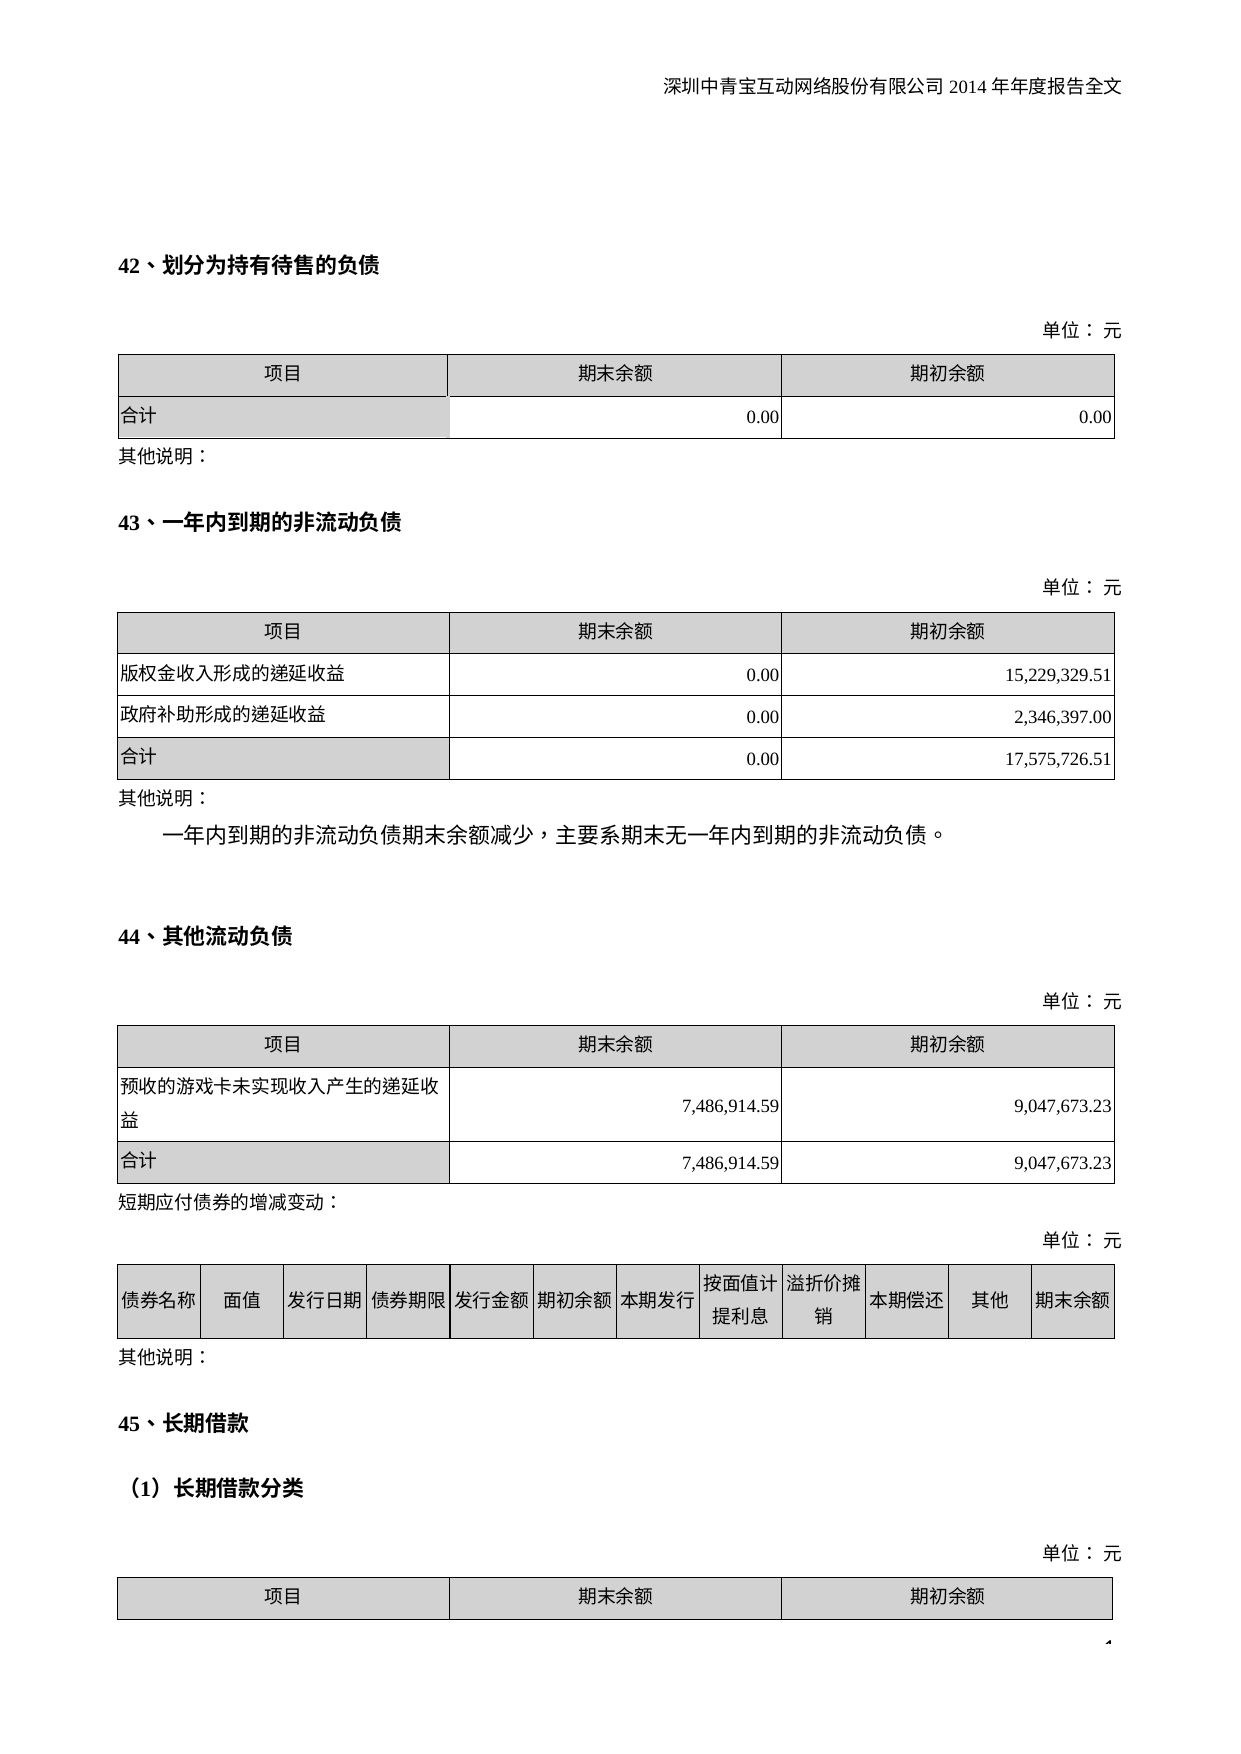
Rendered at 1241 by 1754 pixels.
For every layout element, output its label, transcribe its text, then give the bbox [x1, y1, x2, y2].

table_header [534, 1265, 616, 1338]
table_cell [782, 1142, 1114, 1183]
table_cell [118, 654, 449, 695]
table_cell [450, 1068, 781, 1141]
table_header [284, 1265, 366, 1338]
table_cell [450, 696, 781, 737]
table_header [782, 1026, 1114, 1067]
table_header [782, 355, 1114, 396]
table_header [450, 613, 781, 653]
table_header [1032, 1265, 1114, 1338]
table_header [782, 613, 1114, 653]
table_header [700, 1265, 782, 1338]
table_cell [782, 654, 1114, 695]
text 单位： 元 [102, 988, 1122, 1013]
subtitle 43、一年内到期的非流动负债 [118, 507, 1138, 537]
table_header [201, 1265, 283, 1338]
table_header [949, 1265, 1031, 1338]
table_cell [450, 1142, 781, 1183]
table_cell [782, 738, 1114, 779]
text 一年内到期的非流动负债期末余额减少，主要系期末无一年内到期的非流动负债。 [162, 820, 1138, 850]
text 单位： 元 [102, 317, 1122, 342]
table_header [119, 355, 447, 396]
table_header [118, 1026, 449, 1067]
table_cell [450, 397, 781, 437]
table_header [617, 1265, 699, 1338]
text 其他说明： [118, 1345, 1138, 1370]
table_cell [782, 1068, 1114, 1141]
text 短期应付债券的增减变动： [118, 1189, 1138, 1215]
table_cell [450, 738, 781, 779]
text 单位： 元 [102, 1540, 1122, 1566]
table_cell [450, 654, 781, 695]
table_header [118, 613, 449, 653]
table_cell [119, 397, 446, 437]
text 其他说明： [118, 785, 1138, 811]
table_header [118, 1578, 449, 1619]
text 单位： 元 [102, 1227, 1122, 1252]
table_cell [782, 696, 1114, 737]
text 其他说明： [118, 444, 1138, 469]
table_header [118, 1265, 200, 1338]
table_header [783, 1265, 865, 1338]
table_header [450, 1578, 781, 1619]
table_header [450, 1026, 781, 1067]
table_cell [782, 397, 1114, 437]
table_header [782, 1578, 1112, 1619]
subtitle 45、长期借款 [118, 1408, 1138, 1438]
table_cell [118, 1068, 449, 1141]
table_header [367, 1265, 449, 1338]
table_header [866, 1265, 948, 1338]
subtitle （1）长期借款分类 [118, 1473, 1138, 1503]
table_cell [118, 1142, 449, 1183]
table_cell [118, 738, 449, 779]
text 单位： 元 [102, 575, 1122, 600]
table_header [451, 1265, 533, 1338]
subtitle 42、划分为持有待售的负债 [118, 249, 1138, 279]
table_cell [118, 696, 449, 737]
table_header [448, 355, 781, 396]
subtitle 44、其他流动负债 [118, 921, 1138, 950]
